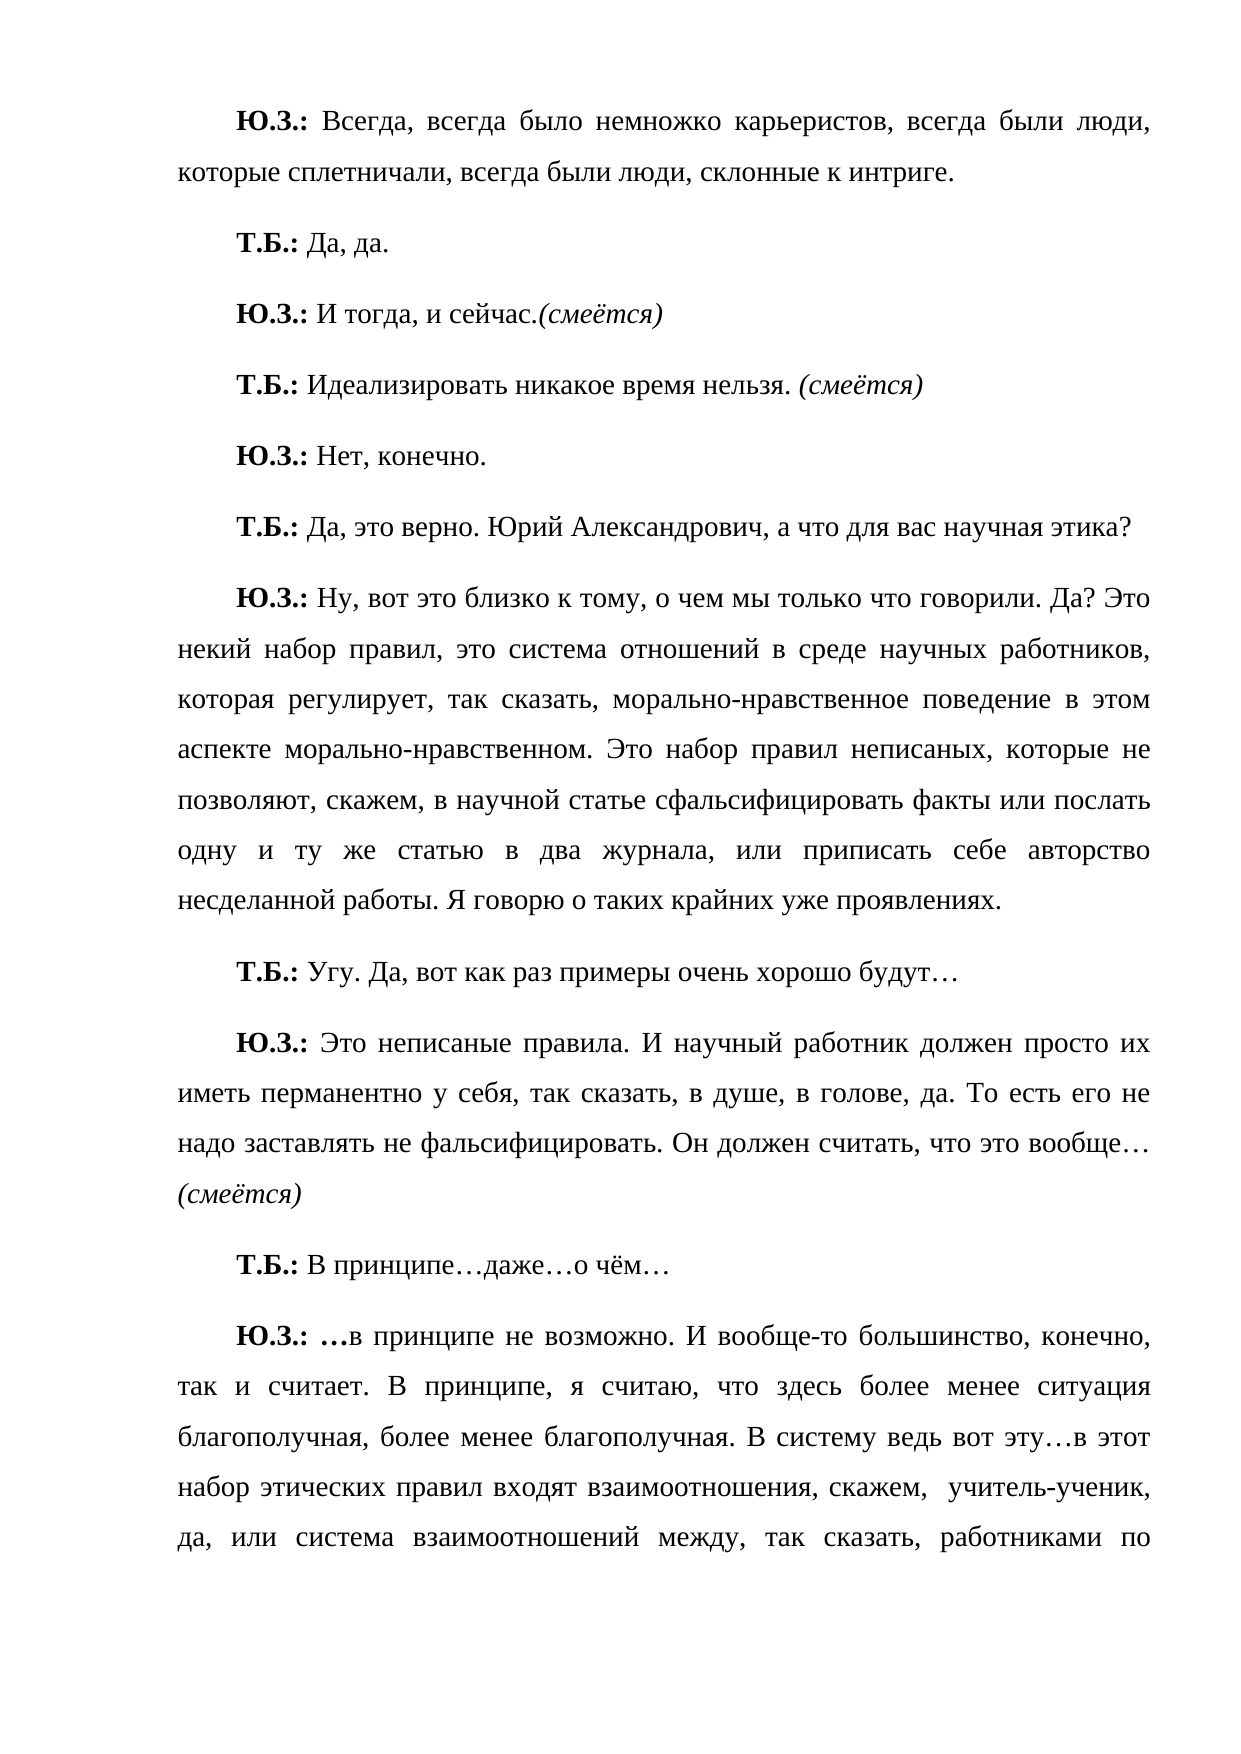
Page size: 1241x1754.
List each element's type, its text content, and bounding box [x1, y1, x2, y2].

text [177, 1318, 1152, 1553]
text Т.Б.: Угу. Да, вот как раз примеры очень хорошо будут… [177, 954, 1152, 987]
text Т.Б.: Да, это верно. Юрий Александрович, а что для вас научная этика? [177, 509, 1152, 543]
text Т.Б.: Да, да. [177, 225, 1152, 258]
text Т.Б.: Идеализировать никакое время нельзя. (смеётся) [177, 367, 1152, 401]
text Ю.З.: Это неписаные правила. И научный работник должен просто их иметь перманентно у себя, так сказать, в душе, в голове, да. То есть его не надо заставлять не фальсифицировать. Он должен считать, что это вообще…(смеётся) [177, 1025, 1152, 1209]
text Ю.З.: Ну, вот это близко к тому, о чем мы только что говорили. Да? Это некий набор правил, это система отношений в среде научных работников, которая регулирует, так сказать, морально-нравственное поведение в этом аспекте морально-нравственном. Это набор правил неписаных, которые не позволяют, скажем, в научной статье сфальсифицировать факты или послать одну и ту же статью в два журнала, или приписать себе авторство несделанной работы. Я говорю о таких крайних уже проявлениях. [177, 581, 1152, 916]
text Ю.З.: Всегда, всегда было немножко карьеристов, всегда были люди, которые сплетничали, всегда были люди, склонные к интриге. [177, 103, 1152, 187]
text Т.Б.: В принципе…даже…о чём… [177, 1247, 1152, 1280]
text Ю.З.: Нет, конечно. [177, 438, 1152, 472]
text Ю.З.: И тогда, и сейчас.(смеётся) [177, 296, 1152, 329]
